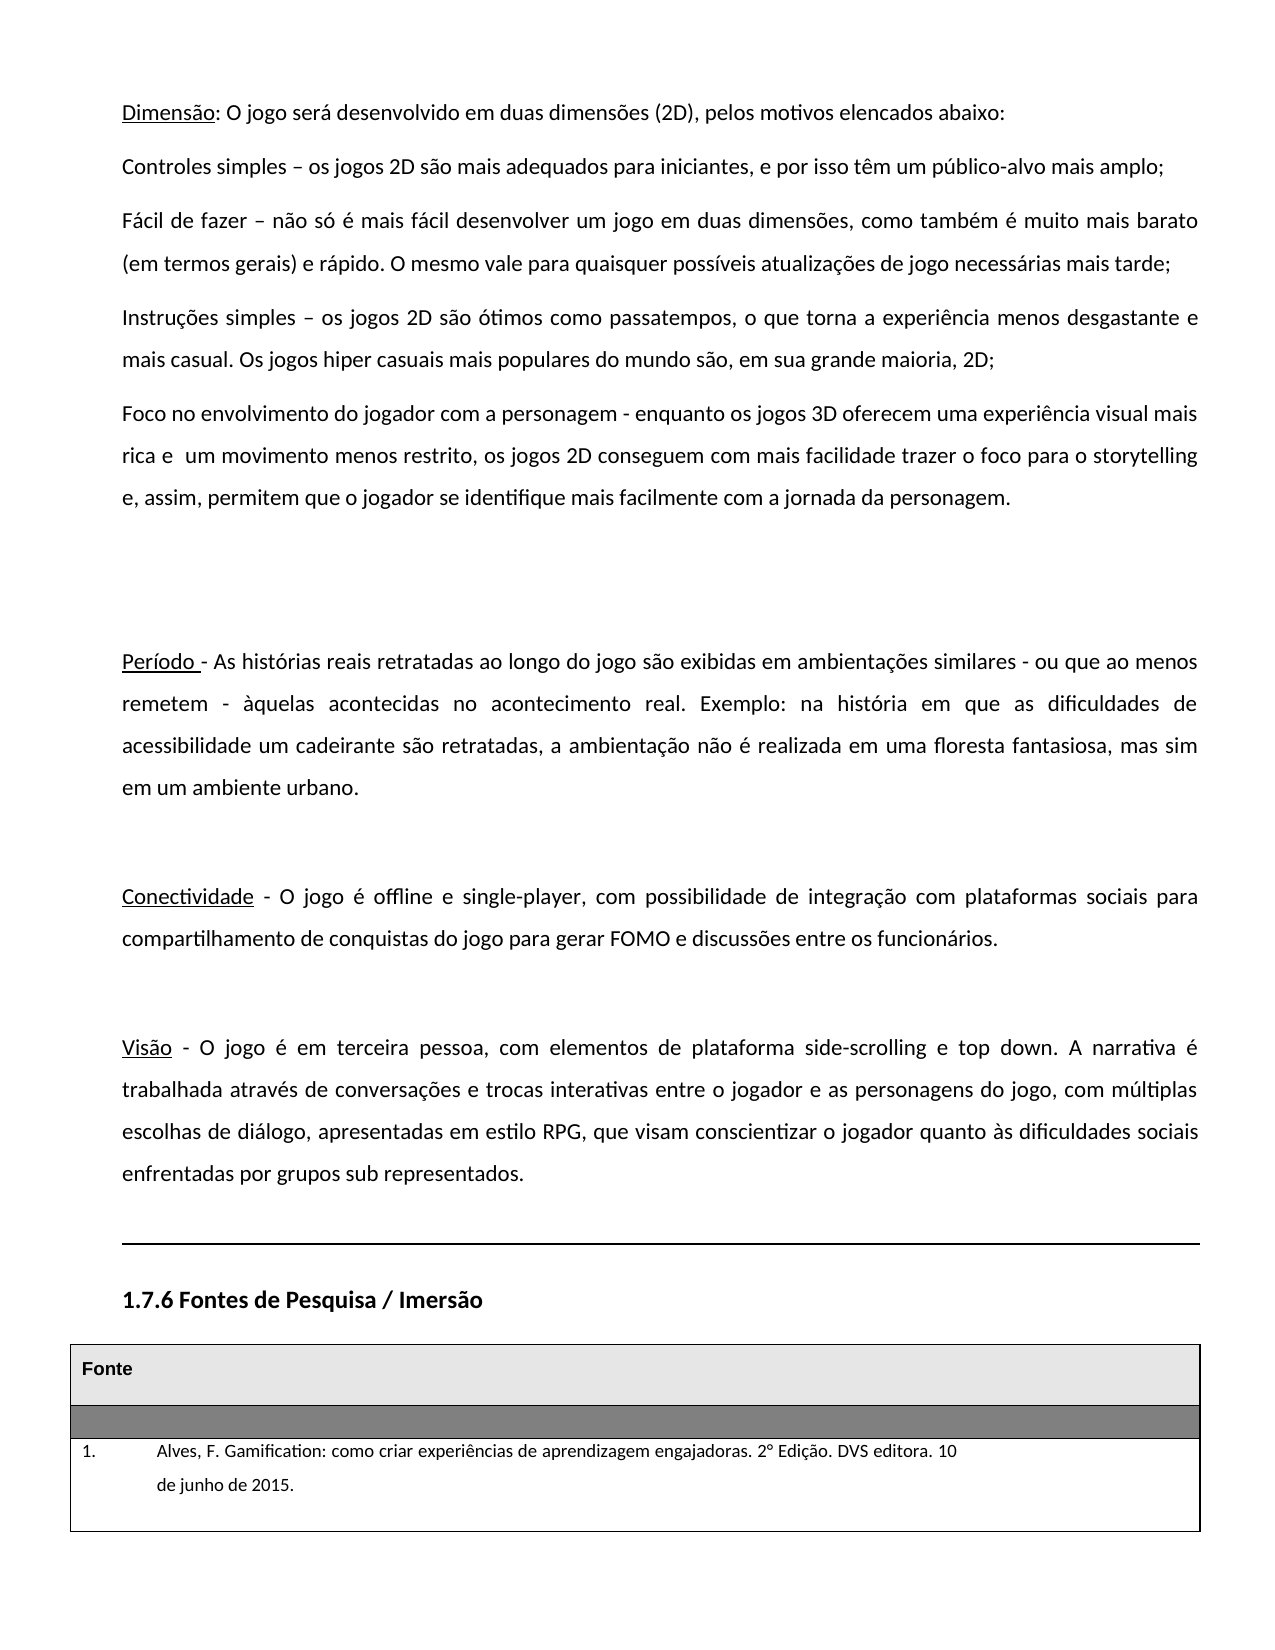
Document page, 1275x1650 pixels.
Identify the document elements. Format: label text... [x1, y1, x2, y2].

text Controles simples – os jogos 2D são mais adequados para iniciantes, e por isso têm um público-alvo mais amplo; [122, 152, 1200, 180]
text Foco no envolvimento do jogador com a personagem - enquanto os jogos 3D oferecem uma experiência visual mais rica e um movimento menos restrito, os jogos 2D conseguem com mais facilidade trazer o foco para o storytelling e, assim, permitem que o jogador se identifique mais facilmente com a jornada da personagem. [122, 399, 1200, 512]
text 1.7.6 Fontes de Pesquisa / Imersão [122, 1284, 1200, 1316]
text Dimensão: O jogo será desenvolvido em duas dimensões (2D), pelos motivos elencados abaixo: [122, 98, 1200, 126]
table_cell [71, 1406, 1199, 1438]
text Fácil de fazer – não só é mais fácil desenvolver um jogo em duas dimensões, como também é muito mais barato (em termos gerais) e rápido. O mesmo vale para quaisquer possíveis atualizações de jogo necessárias mais tarde; [122, 207, 1200, 277]
table_header Fonte [71, 1345, 1199, 1405]
text Período - As histórias reais retratadas ao longo do jogo são exibidas em ambientações similares - ou que ao menos remetem - àquelas acontecidas no acontecimento real. Exemplo: na história em que as dificuldades de acessibilidade um cadeirante são retratadas, a ambientação não é realizada em uma floresta fantasiosa, mas sim em um ambiente urbano. [122, 647, 1200, 801]
text Instruções simples – os jogos 2D são ótimos como passatempos, o que torna a experiência menos desgastante e mais casual. Os jogos hiper casuais mais populares do mundo são, em sua grande maioria, 2D; [122, 303, 1200, 373]
text Visão - O jogo é em terceira pessoa, com elementos de plataforma side-scrolling e top down. A narrativa é trabalhada através de conversações e trocas interativas entre o jogador e as personagens do jogo, com múltiplas escolhas de diálogo, apresentadas em estilo RPG, que visam conscientizar o jogador quanto às dificuldades sociais enfrentadas por grupos sub representados. [122, 1033, 1200, 1187]
text Conectividade - O jogo é offline e single-player, com possibilidade de integração com plataformas sociais para compartilhamento de conquistas do jogo para gerar FOMO e discussões entre os funcionários. [122, 882, 1200, 952]
table_cell Alves, F. Gamification: como criar experiências de aprendizagem engajadoras. 2° Edição. DVS editora. 10 de junho de 2015. [71, 1439, 1199, 1531]
